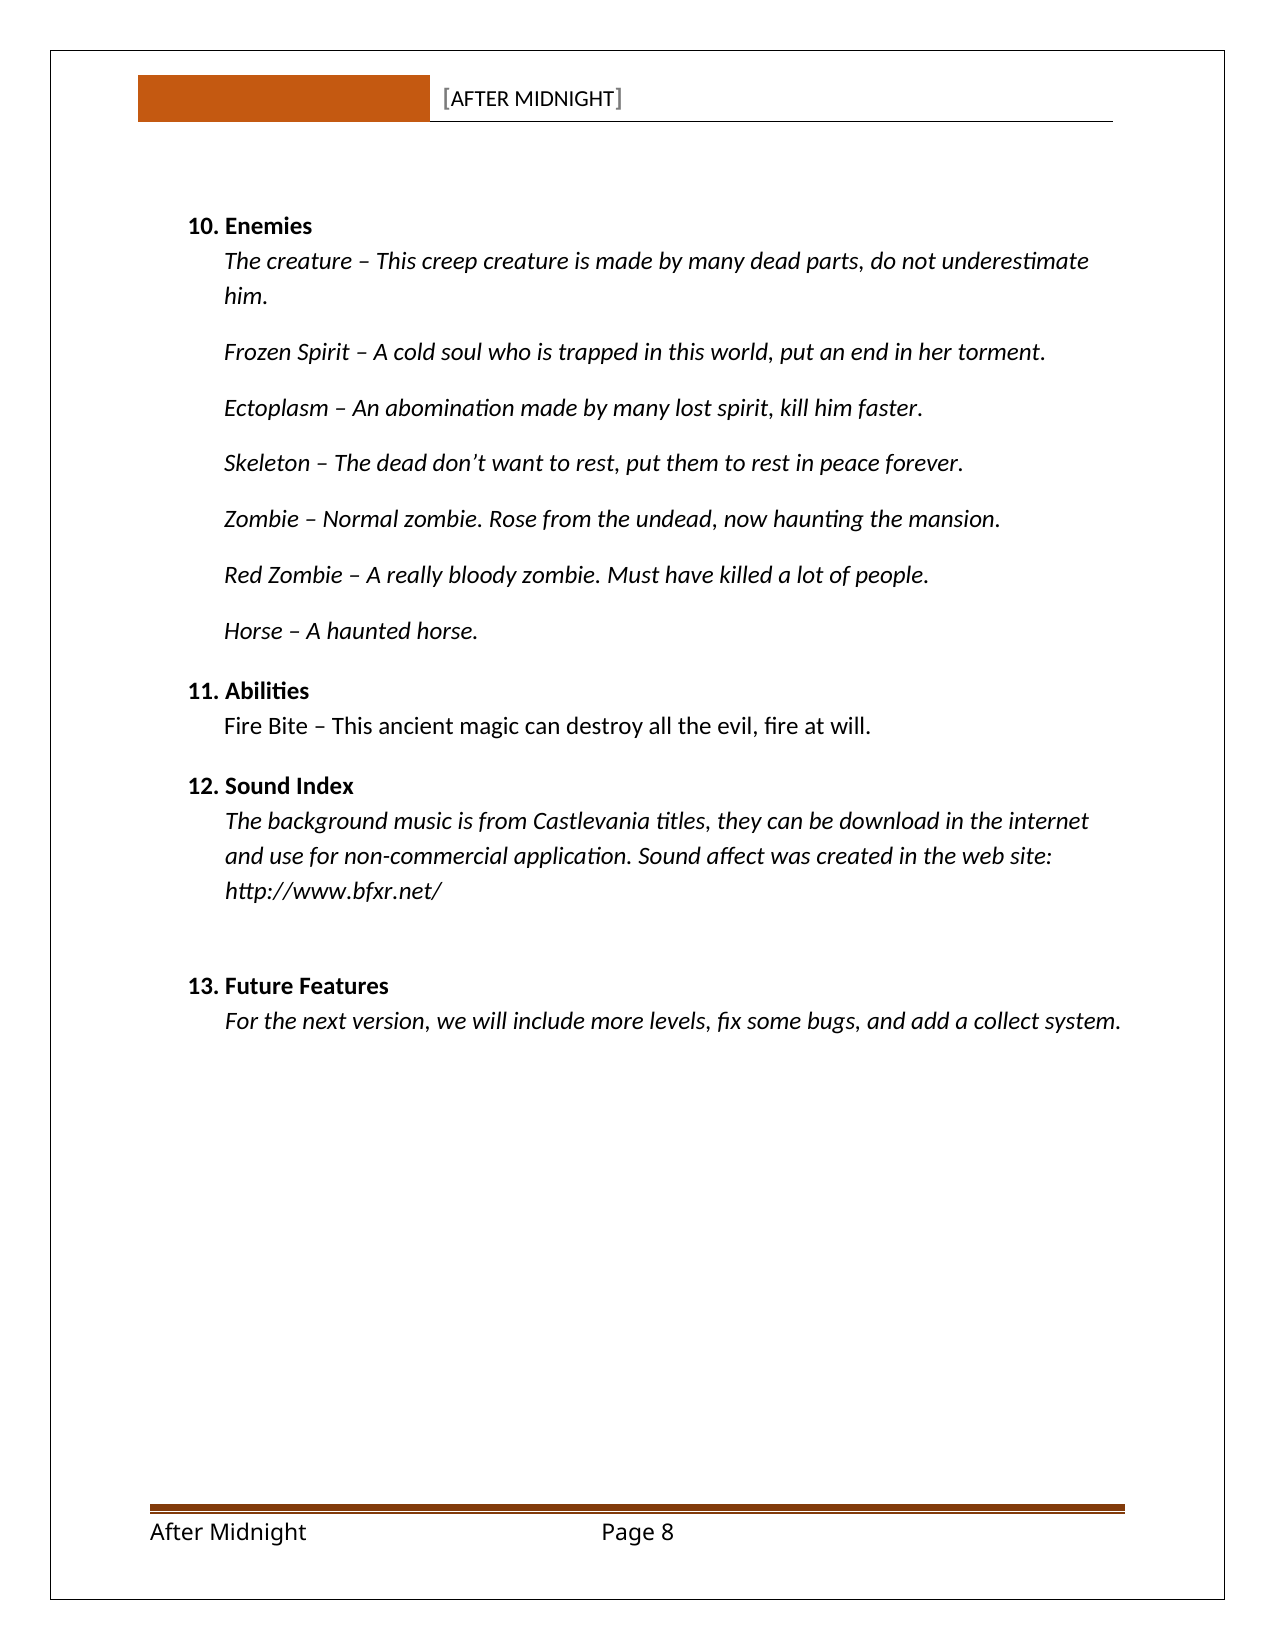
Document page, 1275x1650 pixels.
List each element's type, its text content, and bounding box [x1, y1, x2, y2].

text Red Zombie – A really bloody zombie. Must have killed a lot of people. [224, 559, 1125, 590]
text Horse – A haunted horse. [224, 615, 1125, 646]
subtitle Future Features [187, 970, 1125, 1001]
text Skeleton – The dead don’t want to rest, put them to rest in peace forever. [224, 447, 1125, 478]
text Zombie – Normal zombie. Rose from the undead, now haunting the mansion. [224, 503, 1125, 534]
list The background music is from Castlevania titles, they can be download in the internet and use for non-commercial application. Sound affect was created in the web site: http://www.bfxr.net/ [225, 805, 1125, 906]
subtitle Sound Index [187, 770, 1125, 801]
list For the next version, we will include more levels, fix some bugs, and add a collect system. [225, 1005, 1125, 1036]
text Ectoplasm – An abomination made by many lost spirit, kill him faster. [224, 392, 1125, 422]
text Fire Bite – This ancient magic can destroy all the evil, fire at will. [224, 710, 1125, 741]
text Frozen Spirit – A cold soul who is trapped in this world, put an end in her torment. [224, 336, 1125, 366]
text The creature – This creep creature is made by many dead parts, do not underestimate him. [224, 245, 1125, 311]
subtitle Abilities [187, 675, 1125, 706]
subtitle Enemies [187, 210, 1125, 241]
